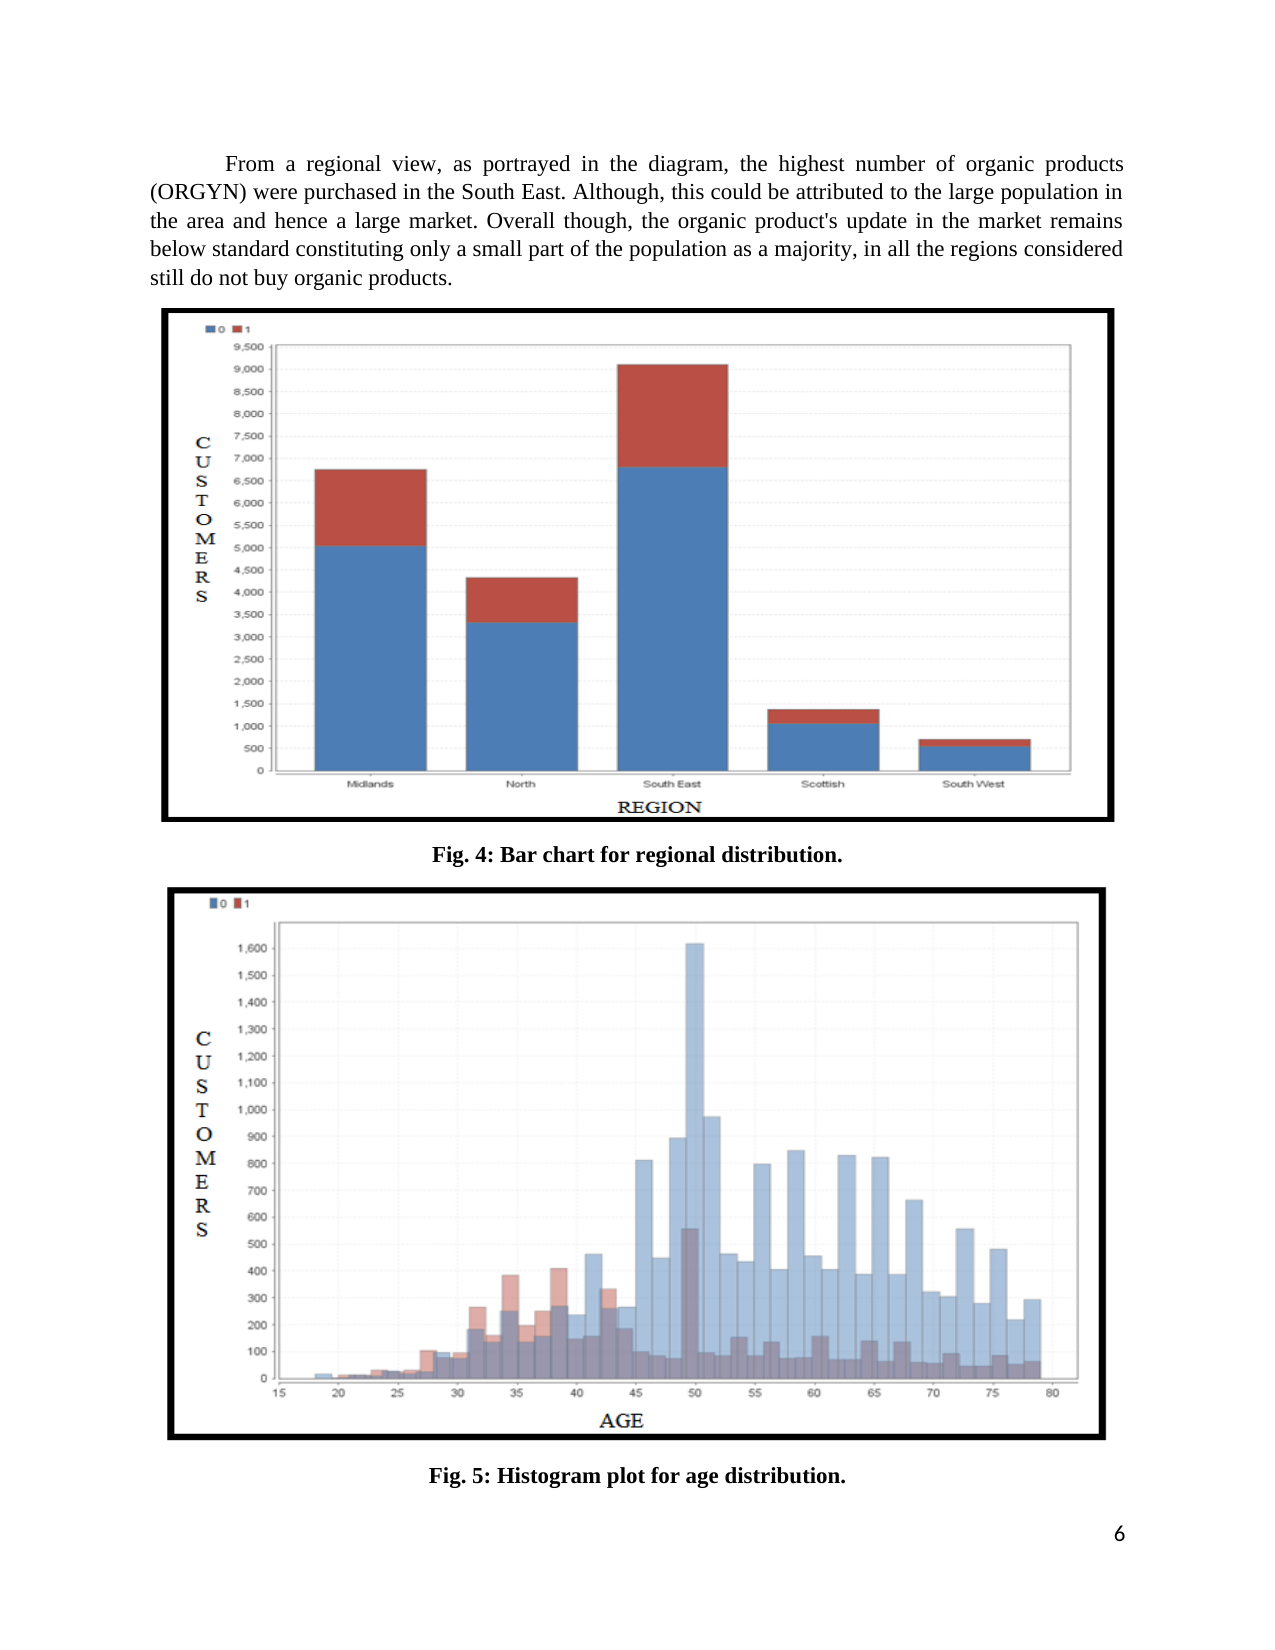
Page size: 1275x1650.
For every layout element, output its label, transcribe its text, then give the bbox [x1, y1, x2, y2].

text From a regional view, as portrayed in the diagram, the highest number of organic products (ORGYN) were purchased in the South East. Although, this could be attributed to the large population in the area and hence a large market. Overall though, the organic product's update in the market remains below standard constituting only a small part of the population as a majority, in all the regions considered still do not buy organic products. [150, 150, 1125, 290]
text Fig. 5: Histogram plot for age distribution. [150, 1462, 1125, 1488]
picture [160, 308, 1115, 823]
text Fig. 4: Bar chart for regional distribution. [150, 841, 1125, 868]
picture [166, 886, 1109, 1444]
